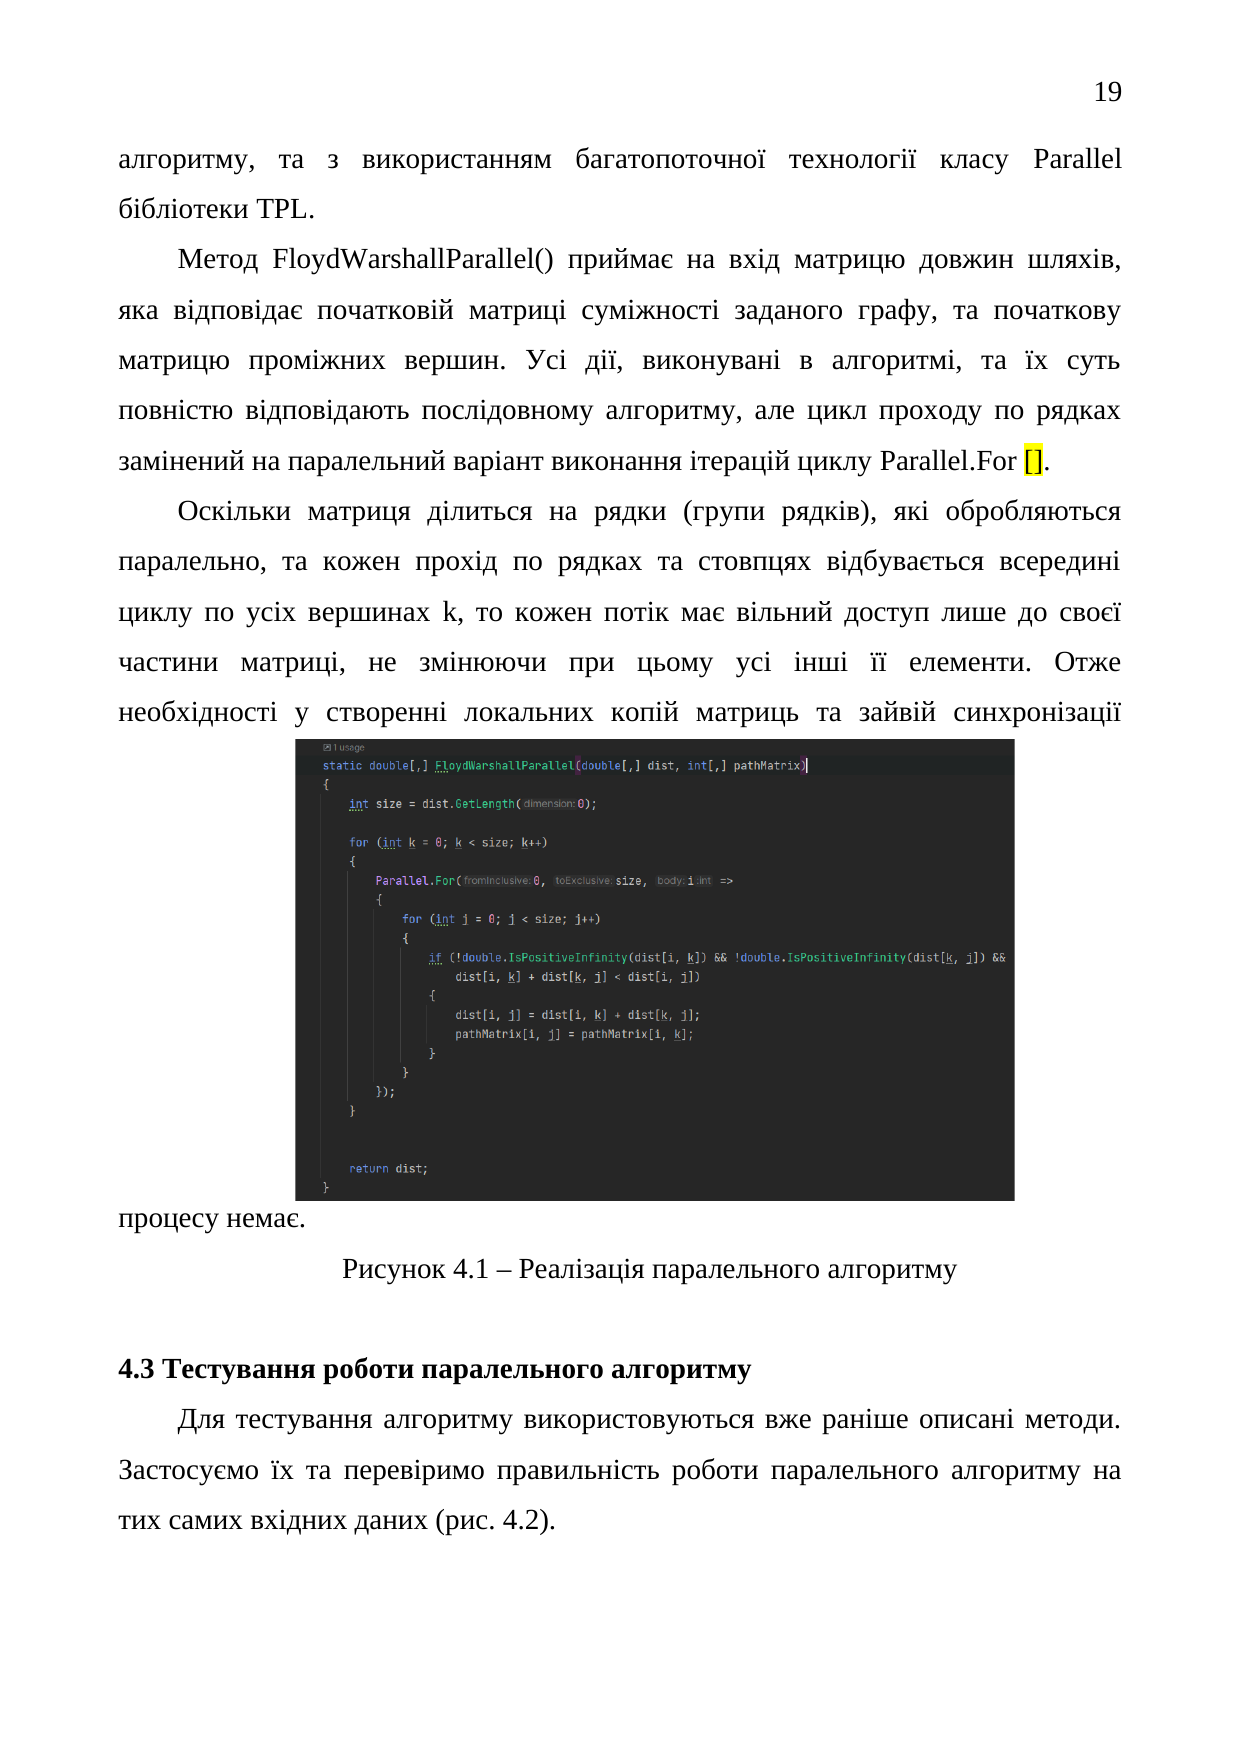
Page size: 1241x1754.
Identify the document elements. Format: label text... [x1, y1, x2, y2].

subtitle 4.3 Тестування роботи паралельного алгоритму [118, 1351, 1122, 1385]
picture [295, 739, 1015, 1201]
text Рисунок 4.1 – Реалізація паралельного алгоритму [118, 1251, 1122, 1284]
text Для тестування алгоритму використовуються вже раніше описані методи. Застосуємо їх та перевіримо правильність роботи паралельного алгоритму на тих самих вхідних даних (рис. 4.2). [118, 1402, 1122, 1536]
text Метод FloydWarshallParallel() приймає на вхід матрицю довжин шляхів, яка відповідає початковій матриці суміжності заданого графу, та початкову матрицю проміжних вершин. Усі дії, виконувані в алгоритмі, та їх суть повністю відповідають послідовному алгоритму, але цикл проходу по рядках замінений на паралельний варіант виконання ітерацій циклу Parallel.For []. [118, 242, 1122, 476]
